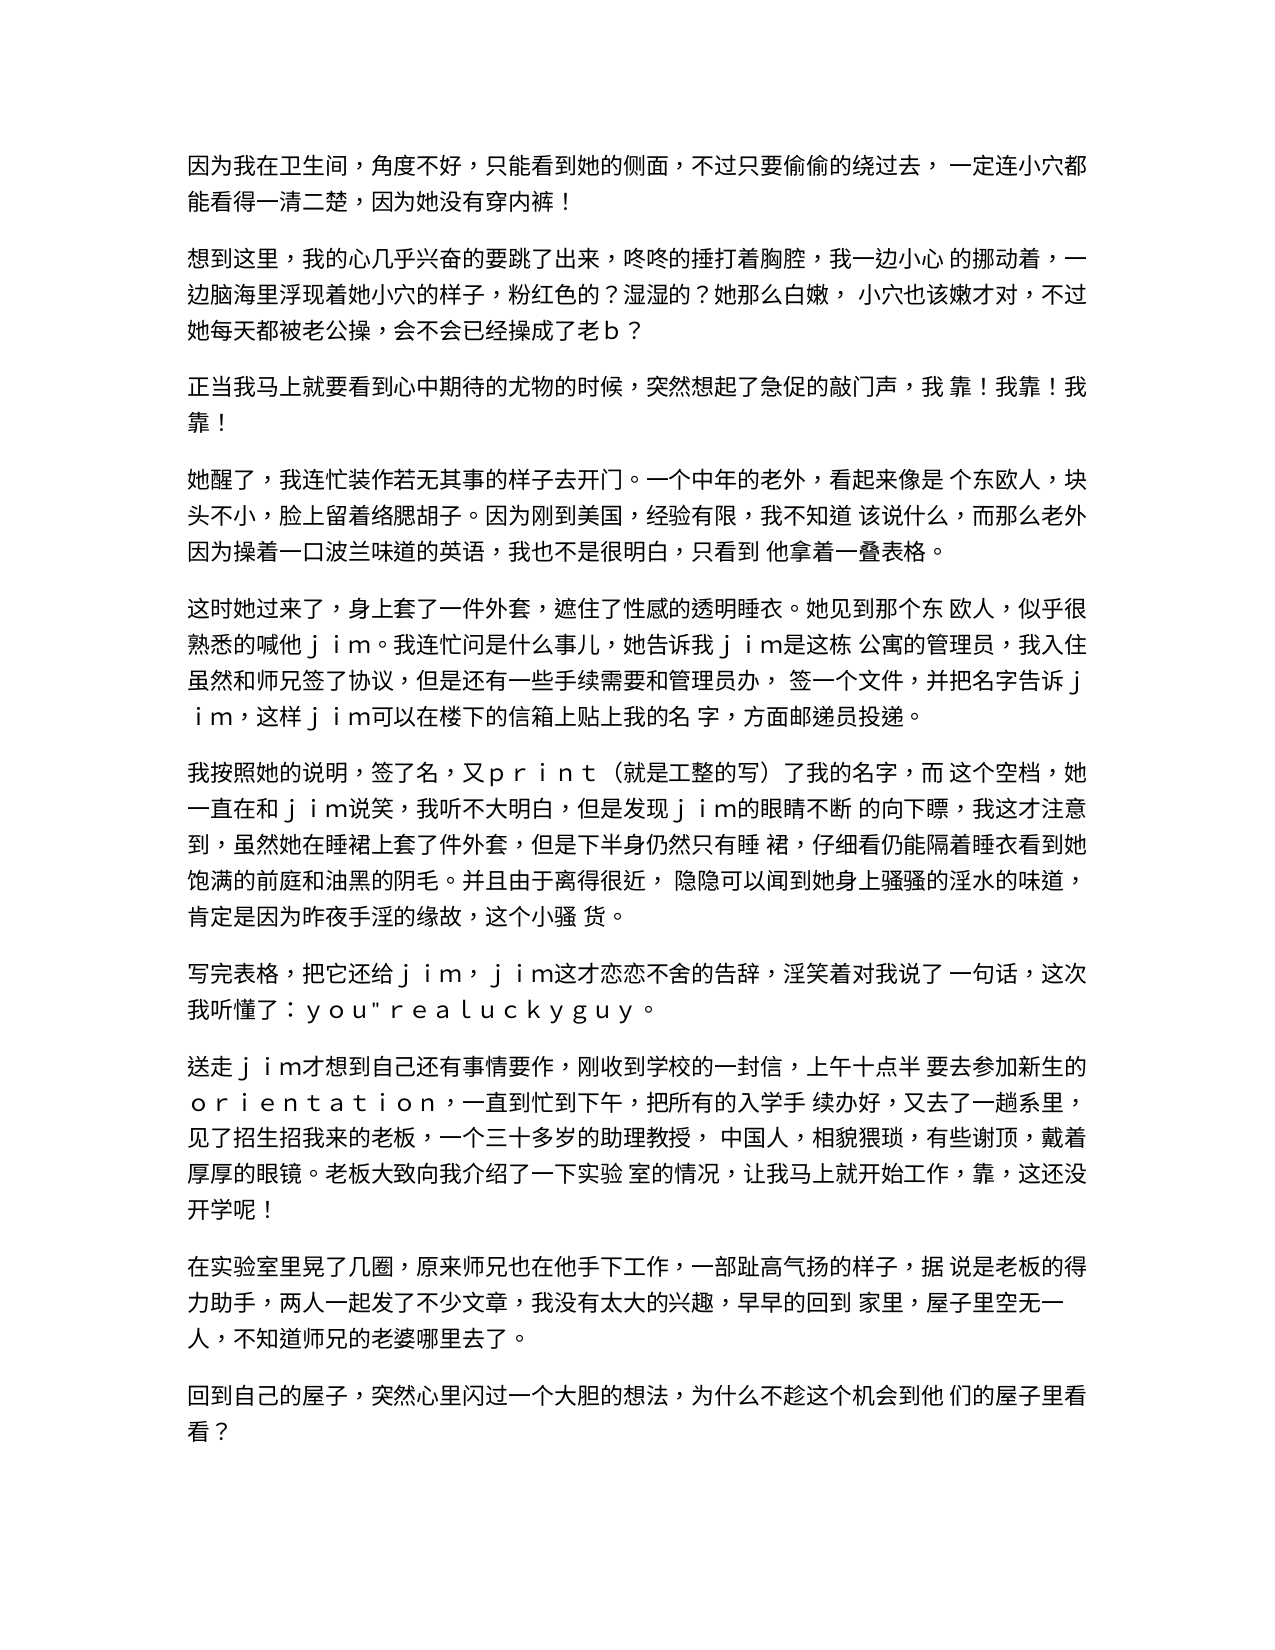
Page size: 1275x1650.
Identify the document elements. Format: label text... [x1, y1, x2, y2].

text 想到这里，我的心几乎兴奋的要跳了出来，咚咚的捶打着胸腔，我一边小心 的挪动着，一边脑海里浮现着她小穴的样子，粉红色的？湿湿的？她那么白嫩， 小穴也该嫩才对，不过她每天都被老公操，会不会已经操成了老ｂ？ [187, 243, 1087, 346]
text 正当我马上就要看到心中期待的尤物的时候，突然想起了急促的敲门声，我 靠！我靠！我靠！ [187, 371, 1087, 438]
text 写完表格，把它还给ｊｉｍ，ｊｉｍ这才恋恋不舍的告辞，淫笑着对我说了 一句话，这次我听懂了：ｙｏｕ" ｒｅａｌｕｃｋｙｇｕｙ。 [187, 958, 1087, 1025]
text 在实验室里晃了几圈，原来师兄也在他手下工作，一部趾高气扬的样子，据 说是老板的得力助手，两人一起发了不少文章，我没有太大的兴趣，早早的回到 家里，屋子里空无一人，不知道师兄的老婆哪里去了。 [187, 1251, 1087, 1354]
text 这时她过来了，身上套了一件外套，遮住了性感的透明睡衣。她见到那个东 欧人，似乎很熟悉的喊他ｊｉｍ。我连忙问是什么事儿，她告诉我ｊｉｍ是这栋 公寓的管理员，我入住虽然和师兄签了协议，但是还有一些手续需要和管理员办， 签一个文件，并把名字告诉ｊｉｍ，这样ｊｉｍ可以在楼下的信箱上贴上我的名 字，方面邮递员投递。 [187, 593, 1087, 732]
text 送走ｊｉｍ才想到自己还有事情要作，刚收到学校的一封信，上午十点半 要去参加新生的ｏｒｉｅｎｔａｔｉｏｎ，一直到忙到下午，把所有的入学手 续办好，又去了一趟系里，见了招生招我来的老板，一个三十多岁的助理教授， 中国人，相貌猥琐，有些谢顶，戴着厚厚的眼镜。老板大致向我介绍了一下实验 室的情况，让我马上就开始工作，靠，这还没开学呢！ [187, 1051, 1087, 1226]
text 因为我在卫生间，角度不好，只能看到她的侧面，不过只要偷偷的绕过去， 一定连小穴都能看得一清二楚，因为她没有穿内裤！ [187, 150, 1087, 217]
text 回到自己的屋子，突然心里闪过一个大胆的想法，为什么不趁这个机会到他 们的屋子里看看？ [187, 1380, 1087, 1447]
text 我按照她的说明，签了名，又ｐｒｉｎｔ（就是工整的写）了我的名字，而 这个空档，她一直在和ｊｉｍ说笑，我听不大明白，但是发现ｊｉｍ的眼睛不断 的向下瞟，我这才注意到，虽然她在睡裙上套了件外套，但是下半身仍然只有睡 裙，仔细看仍能隔着睡衣看到她饱满的前庭和油黑的阴毛。并且由于离得很近， 隐隐可以闻到她身上骚骚的淫水的味道，肯定是因为昨夜手淫的缘故，这个小骚 货。 [187, 757, 1087, 932]
text 她醒了，我连忙装作若无其事的样子去开门。一个中年的老外，看起来像是 个东欧人，块头不小，脸上留着络腮胡子。因为刚到美国，经验有限，我不知道 该说什么，而那么老外因为操着一口波兰味道的英语，我也不是很明白，只看到 他拿着一叠表格。 [187, 464, 1087, 567]
